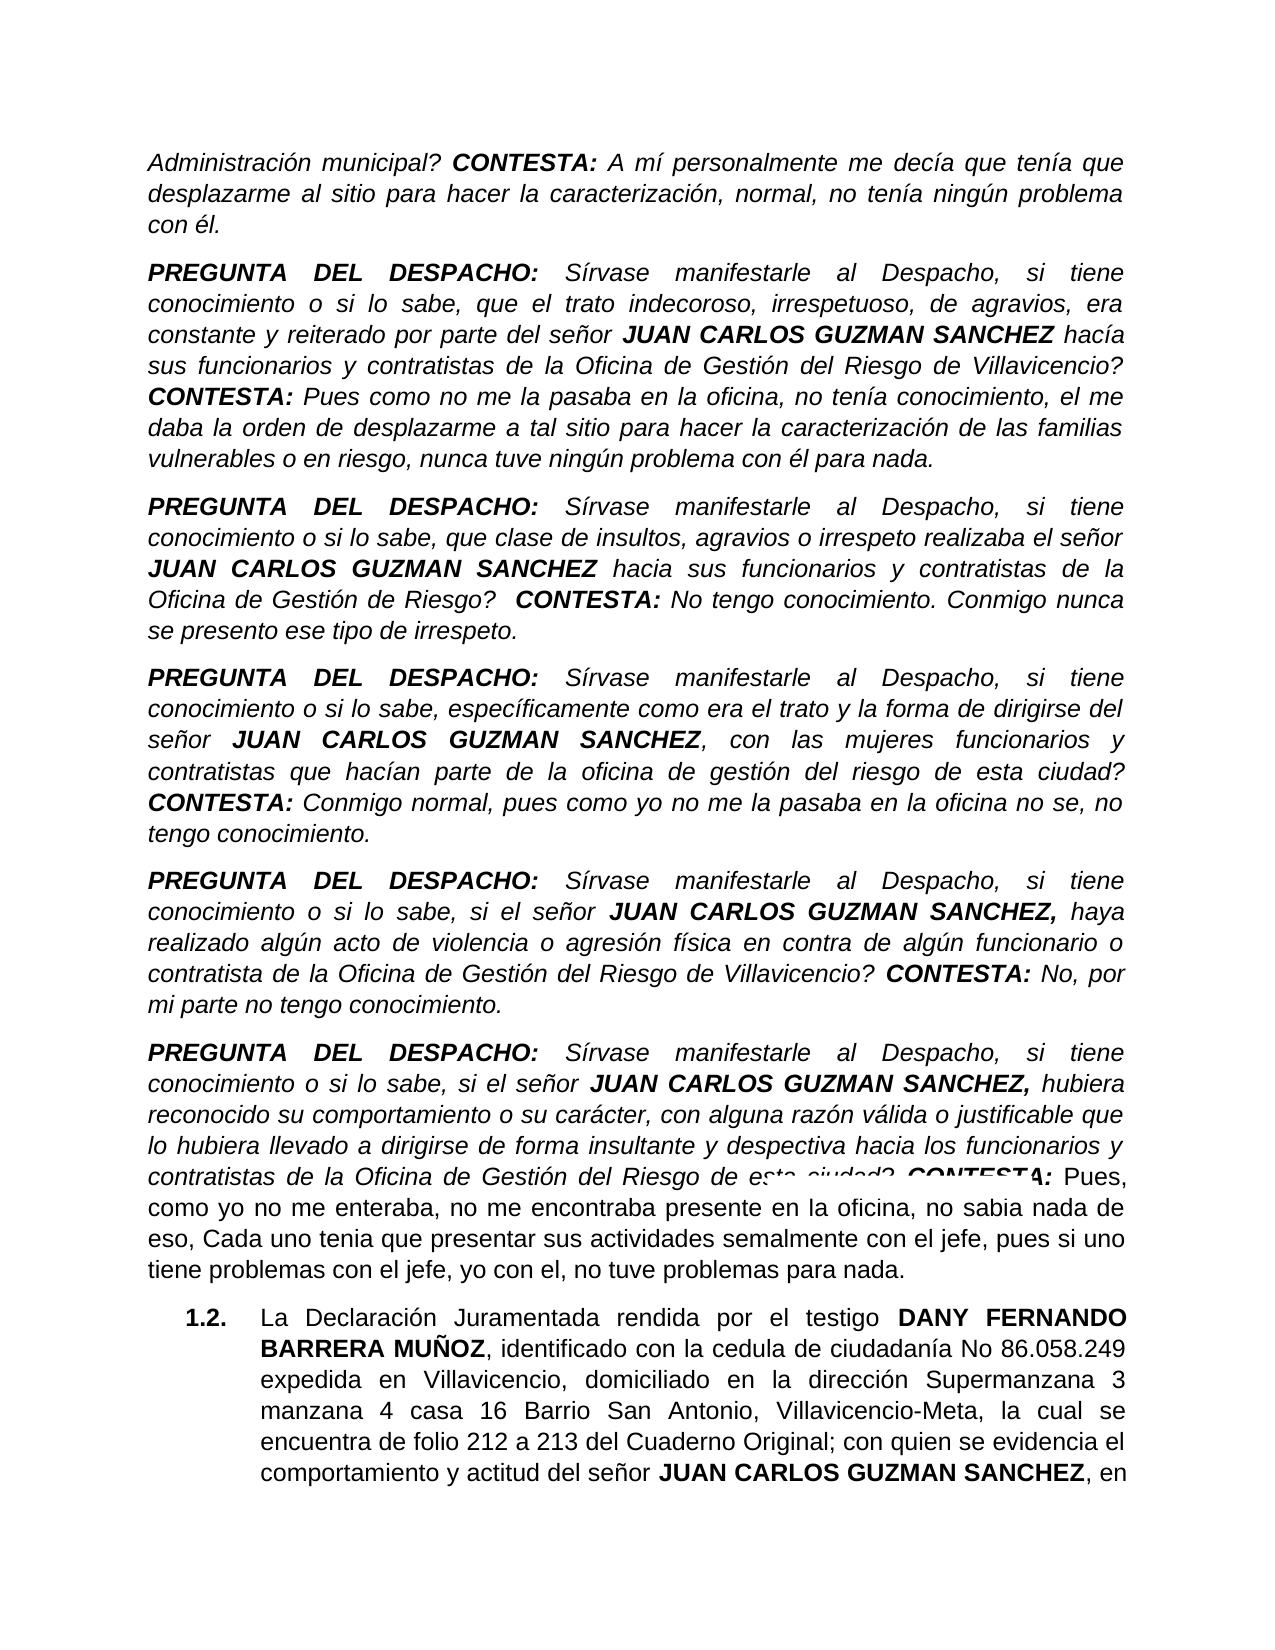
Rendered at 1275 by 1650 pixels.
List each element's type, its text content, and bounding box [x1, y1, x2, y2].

text PREGUNTA DEL DESPACHO: Sírvase manifestarle al Despacho, si tiene conocimiento o si lo sabe, específicamente como era el trato y la forma de dirigirse del señor JUAN CARLOS GUZMAN SANCHEZ, con las mujeres funcionarios y contratistas que hacían parte de la oficina de gestión del riesgo de esta ciudad? CONTESTA: Conmigo normal, pues como yo no me la pasaba en la oficina no se, no tengo conocimiento. [148, 663, 1127, 847]
text PREGUNTA DEL DESPACHO: Sírvase manifestarle al Despacho, si tiene conocimiento o si lo sabe, que clase de insultos, agravios o irrespeto realizaba el señor JUAN CARLOS GUZMAN SANCHEZ hacia sus funcionarios y contratistas de la Oficina de Gestión de Riesgo? CONTESTA: No tengo conocimiento. Conmigo nunca se presento ese tipo de irrespeto. [148, 491, 1127, 644]
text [148, 148, 1127, 238]
text PREGUNTA DEL DESPACHO: Sírvase manifestarle al Despacho, si tiene conocimiento o si lo sabe, si el señor JUAN CARLOS GUZMAN SANCHEZ, hubiera reconocido su comportamiento o su carácter, con alguna razón válida o justificable que lo hubiera llevado a dirigirse de forma insultante y despectiva hacia los funcionarios y contratistas de la Oficina de Gestión del Riesgo de esta ciudad? CONTESTA: Pues, como yo no me enteraba, no me encontraba presente en la oficina, no sabia nada de eso, Cada uno tenia que presentar sus actividades semalmente con el jefe, pues si uno tiene problemas con el jefe, yo con el, no tuve problemas para nada. [148, 1038, 1127, 1284]
text PREGUNTA DEL DESPACHO: Sírvase manifestarle al Despacho, si tiene conocimiento o si lo sabe, si el señor JUAN CARLOS GUZMAN SANCHEZ, haya realizado algún acto de violencia o agresión física en contra de algún funcionario o contratista de la Oficina de Gestión del Riesgo de Villavicencio? CONTESTA: No, por mi parte no tengo conocimiento. [148, 866, 1127, 1019]
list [185, 1303, 1127, 1487]
text PREGUNTA DEL DESPACHO: Sírvase manifestarle al Despacho, si tiene conocimiento o si lo sabe, que el trato indecoroso, irrespetuoso, de agravios, era constante y reiterado por parte del señor JUAN CARLOS GUZMAN SANCHEZ hacía sus funcionarios y contratistas de la Oficina de Gestión del Riesgo de Villavicencio? CONTESTA: Pues como no me la pasaba en la oficina, no tenía conocimiento, el me daba la orden de desplazarme a tal sitio para hacer la caracterización de las familias vulnerables o en riesgo, nunca tuve ningún problema con él para nada. [148, 257, 1127, 472]
